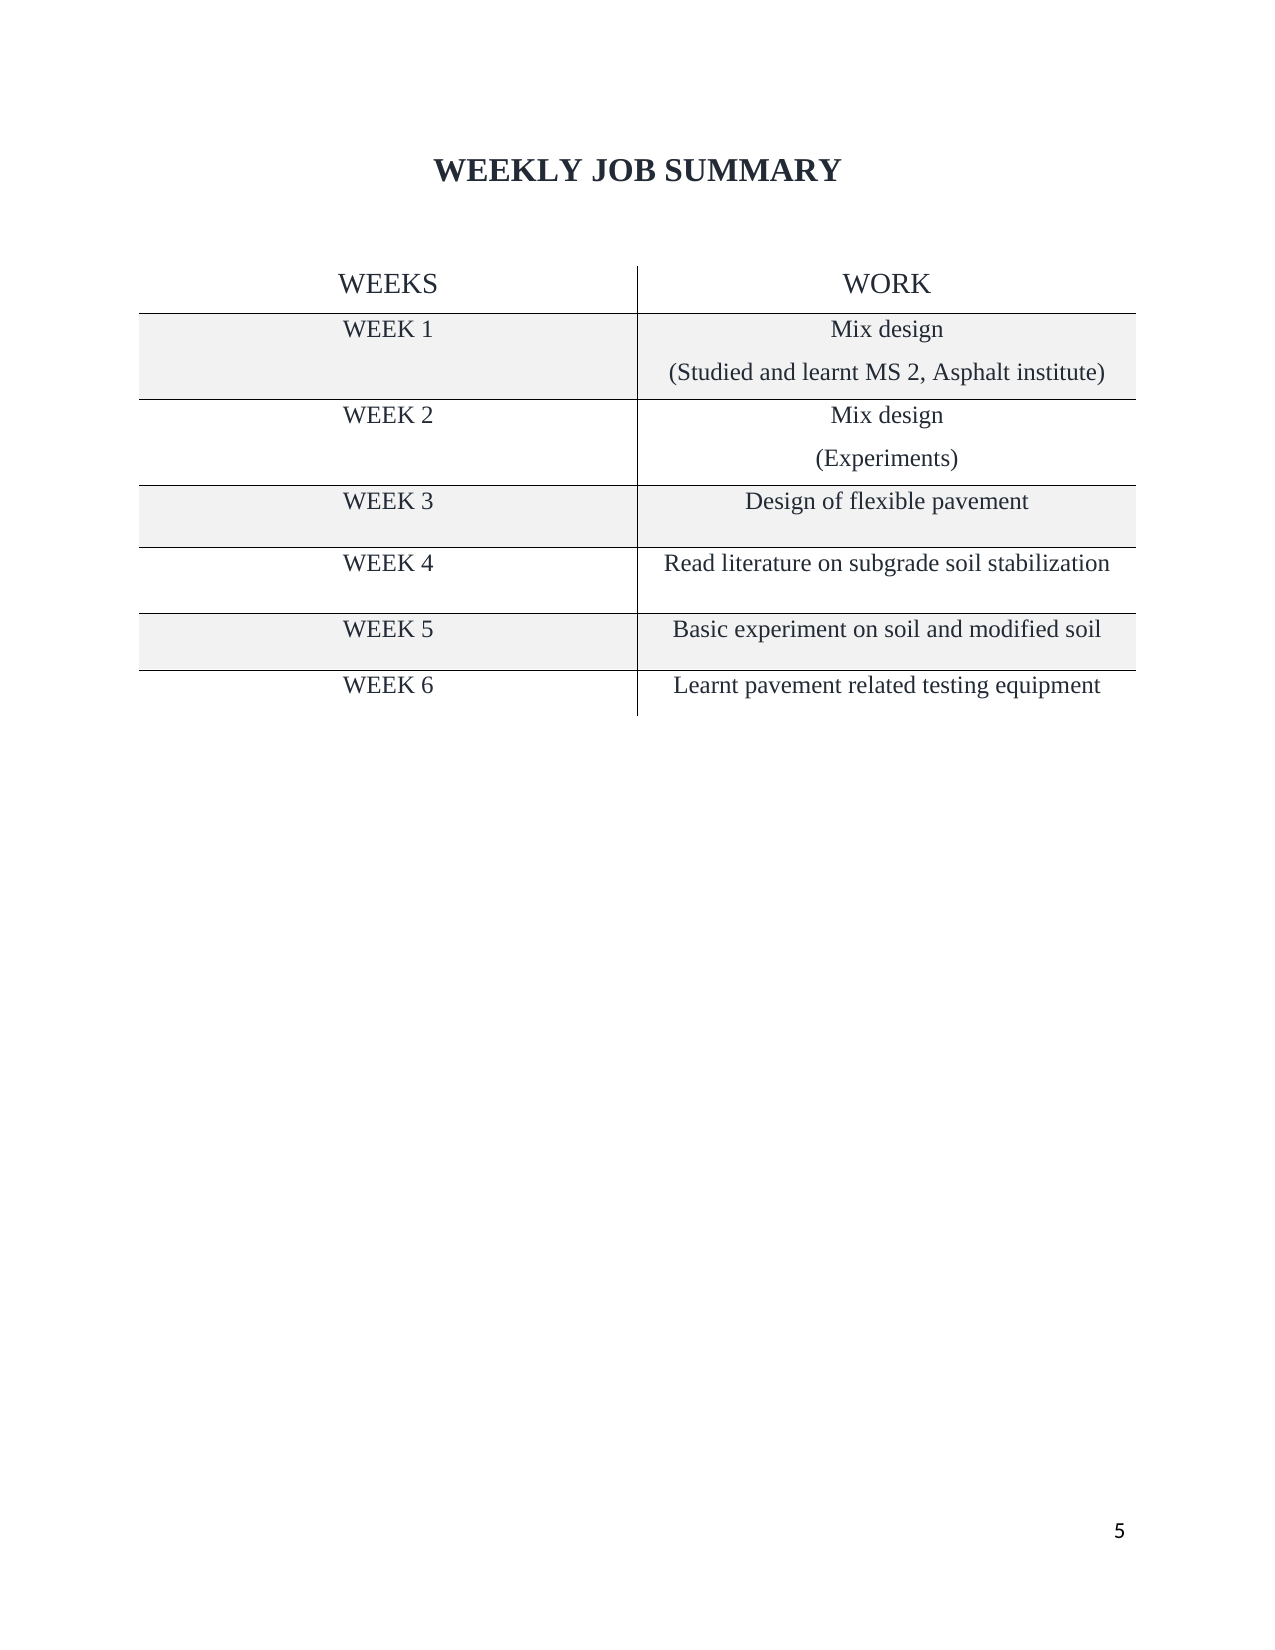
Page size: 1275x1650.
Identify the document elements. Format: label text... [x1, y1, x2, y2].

table_header WEEKS [139, 266, 637, 313]
table_cell Mix design (Experiments) [638, 400, 1136, 485]
text WEEKLY JOB SUMMARY [150, 150, 1125, 188]
table_cell Design of flexible pavement [638, 486, 1136, 547]
table_cell WEEK 1 [139, 314, 637, 399]
table_cell Basic experiment on soil and modified soil [638, 614, 1136, 669]
table_cell week 2 [139, 400, 637, 485]
table_cell Read literature on subgrade soil stabilization [638, 548, 1136, 613]
table_cell Learnt pavement related testing equipment [638, 671, 1136, 716]
table_cell WEEK 6 [139, 671, 637, 716]
table_header WORK [638, 266, 1136, 313]
table_cell WEEK 5 [139, 614, 637, 669]
table_cell Mix design (Studied and learnt MS 2, Asphalt institute) [638, 314, 1136, 399]
table_cell WEEK 3 [139, 486, 637, 547]
table_cell WEEK 4 [139, 548, 637, 613]
